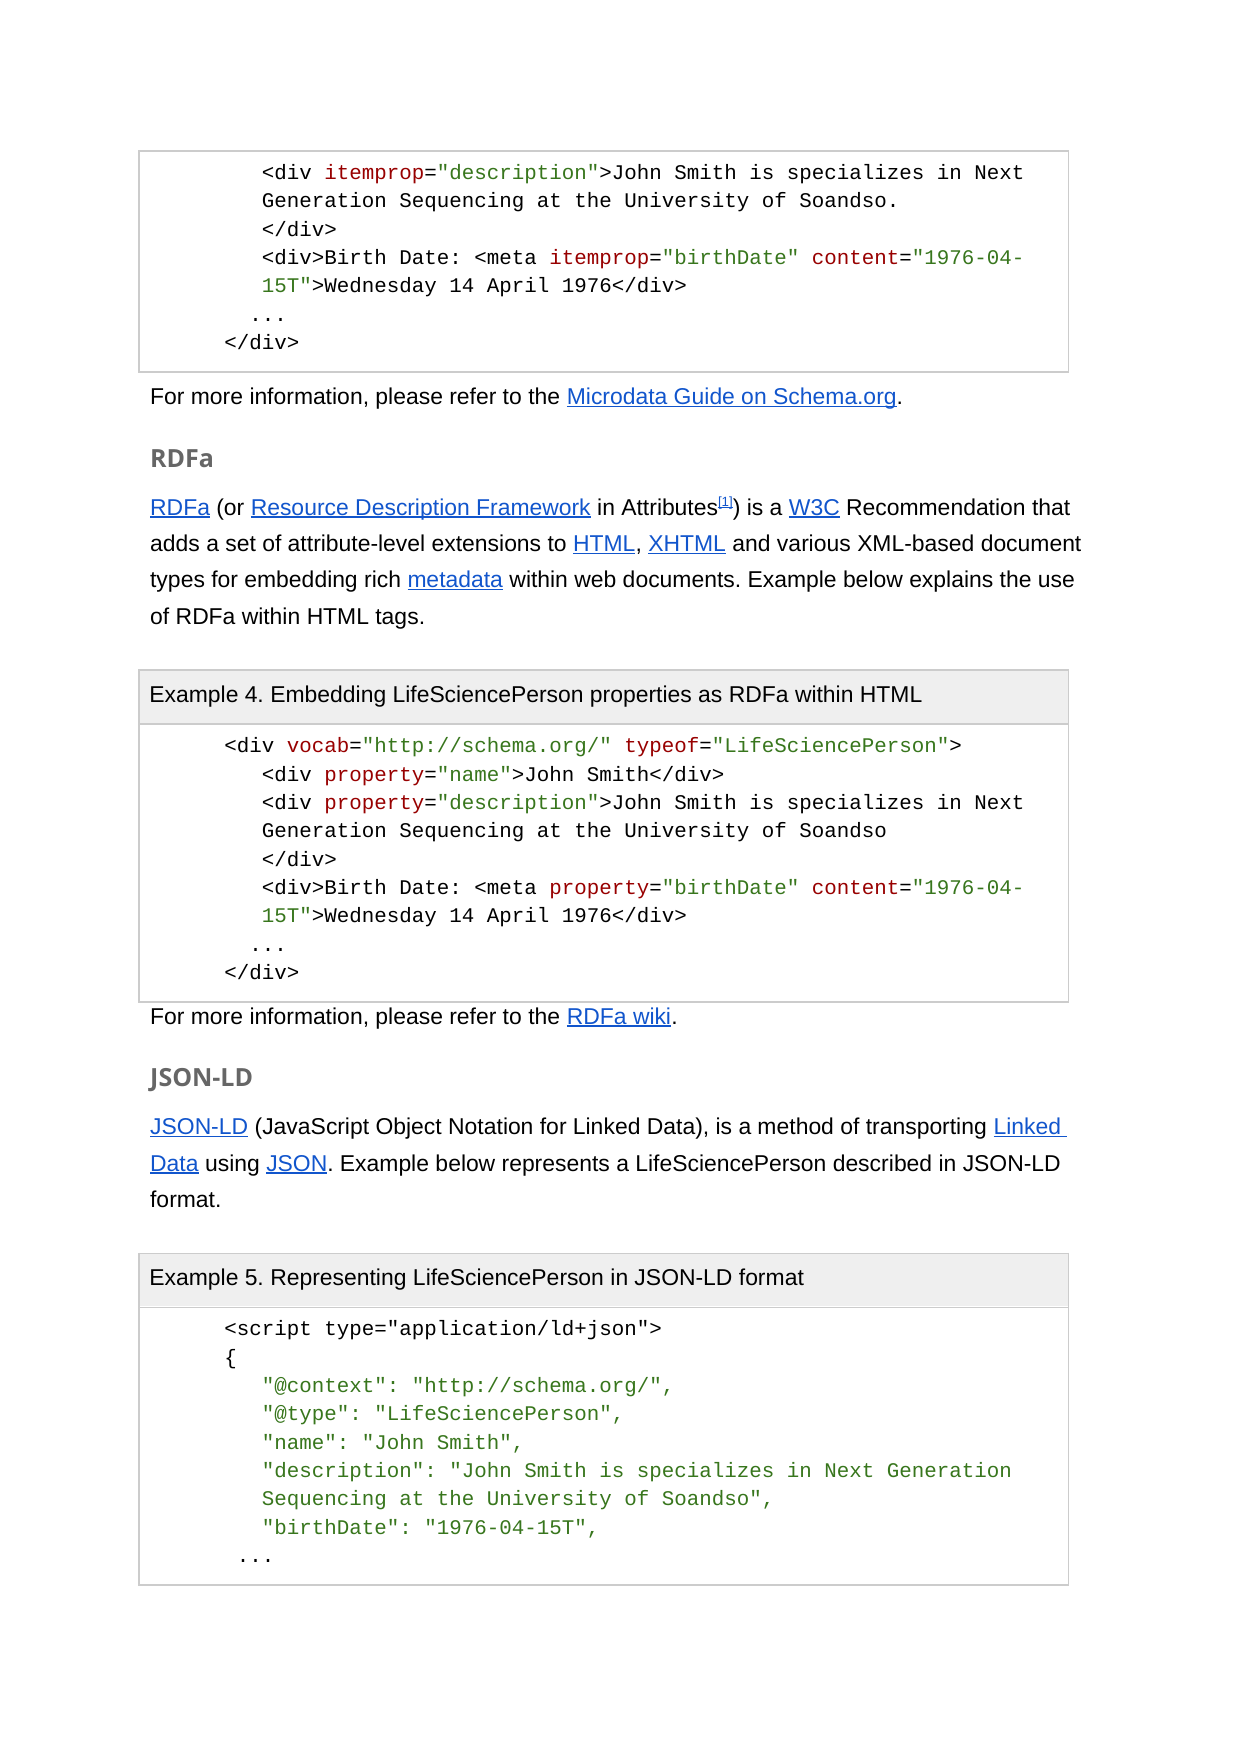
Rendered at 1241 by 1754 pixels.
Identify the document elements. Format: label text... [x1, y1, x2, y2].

text RDFa (or Resource Description Framework in Attributes[1]) is a W3C Recommendation that adds a set of attribute-level extensions to HTML, XHTML and various XML-based document types for embedding rich metadata within web documents. Example below explains the use of RDFa within HTML tags. [150, 494, 1090, 629]
table_cell <div vocab="http://schema.org/" typeof="LifeSciencePerson"> <div property="name">John Smith</div> <div property="description">John Smith is specializes in Next Generation Sequencing at the University of Soandso </div> <div>Birth Date: <meta property="birthDate" content="1976-04-15T">Wednesday 14 April 1976</div> ... </div> [140, 725, 1068, 1001]
table_header Example 4. Embedding LifeSciencePerson properties as RDFa within HTML [140, 671, 1068, 723]
table_header Example 5. Representing LifeSciencePerson in JSON-LD format [140, 1254, 1068, 1306]
text JSON-LD (JavaScript Object Notation for Linked Data), is a method of transporting Linked Data using JSON. Example below represents a LifeSciencePerson described in JSON-LD format. [150, 1113, 1090, 1212]
text For more information, please refer to the RDFa wiki. [150, 1003, 1090, 1029]
subtitle RDFa [150, 440, 1090, 474]
text For more information, please refer to the Microdata Guide on Schema.org. [150, 383, 1090, 409]
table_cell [140, 152, 1068, 371]
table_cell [140, 1308, 1068, 1584]
subtitle JSON-LD [150, 1060, 1090, 1094]
